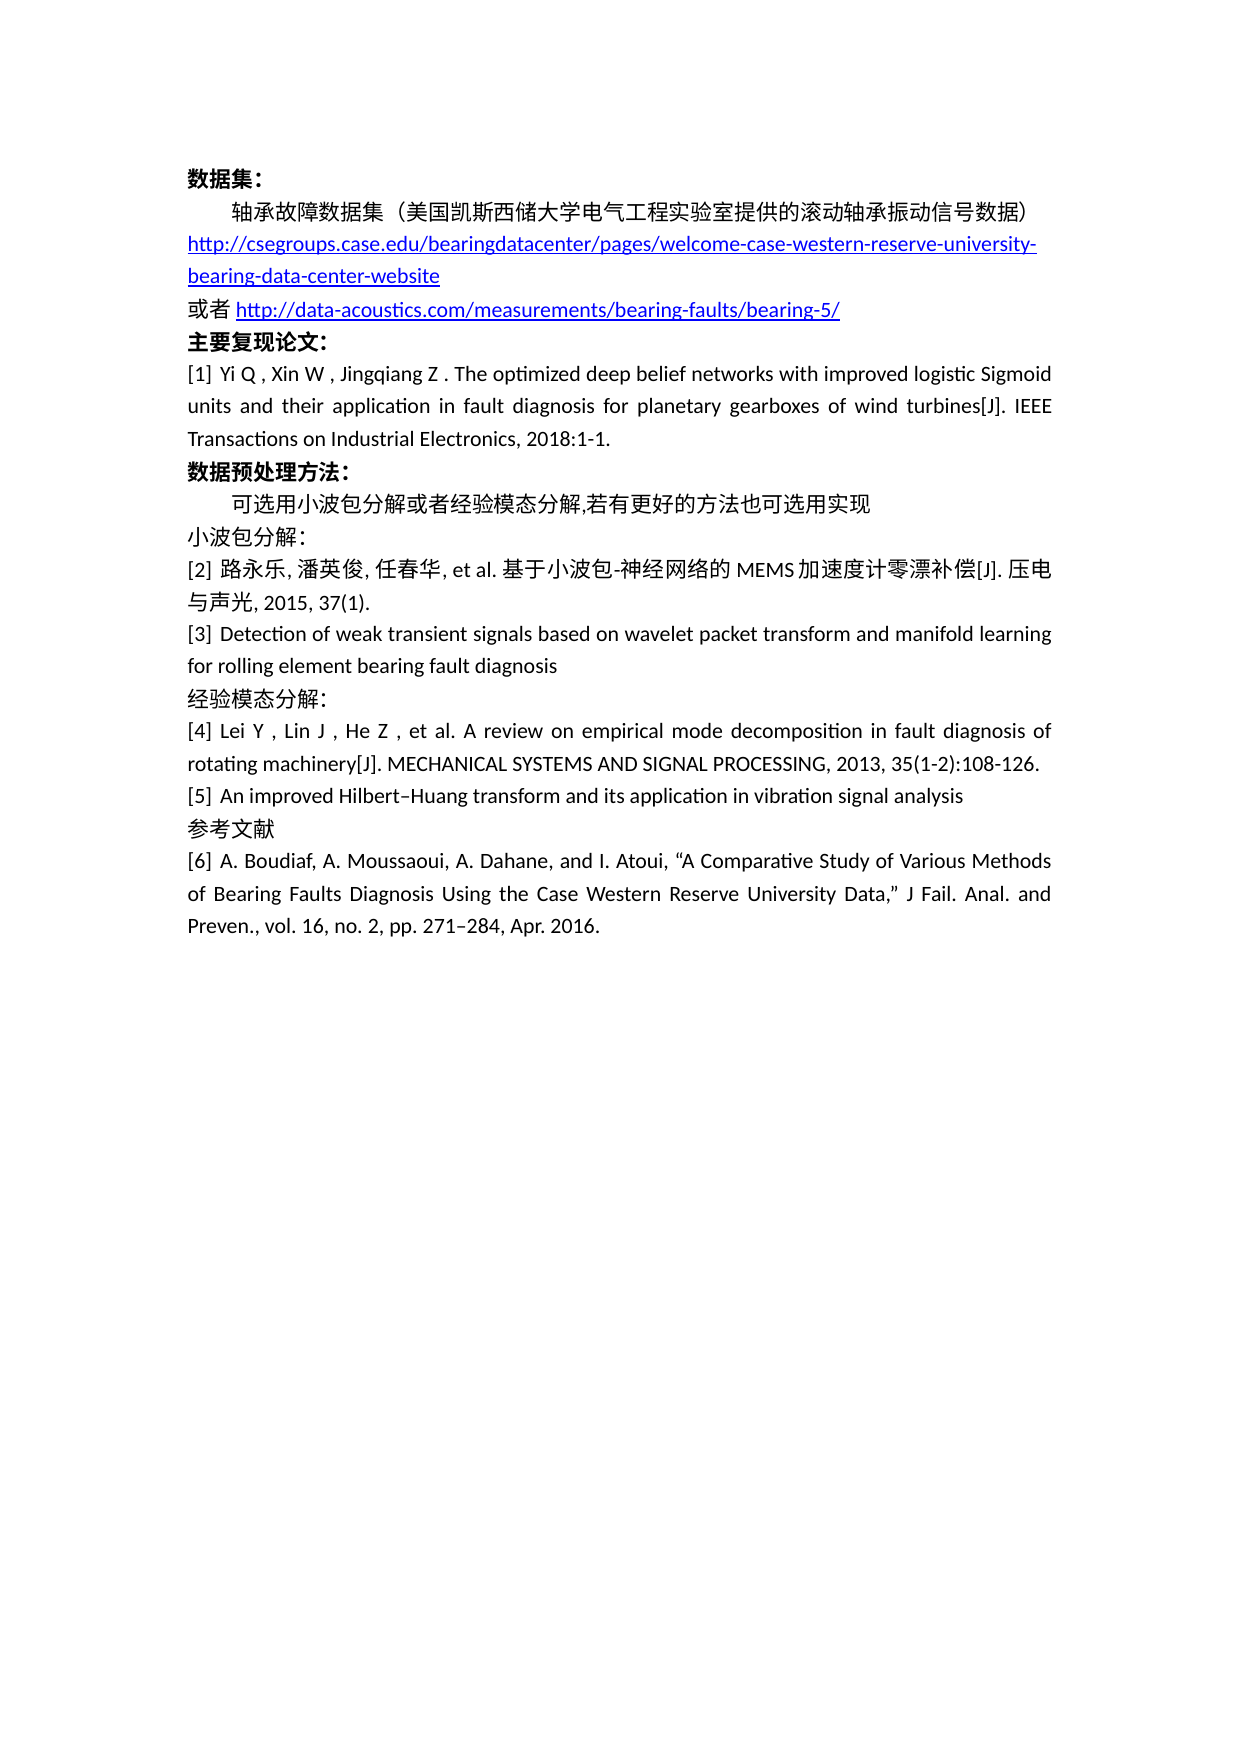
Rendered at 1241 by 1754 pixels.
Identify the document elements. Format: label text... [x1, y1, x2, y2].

list 经验模态分解： [187, 682, 1053, 714]
list 数据预处理方法： [187, 454, 1053, 487]
list Lei Y , Lin J , He Z , et al. A review on empirical mode decomposition in fault diagnosis of rotating machinery[J]. MECHANICAL SYSTEMS AND SIGNAL PROCESSING, 2013, 35(1-2):108-126. [187, 714, 1053, 779]
list Yi Q , Xin W , Jingqiang Z . The optimized deep belief networks with improved logistic Sigmoid units and their application in fault diagnosis for planetary gearboxes of wind turbines[J]. IEEE Transactions on Industrial Electronics, 2018:1-1. [187, 357, 1053, 454]
text 轴承故障数据集（美国凯斯西储大学电气工程实验室提供的滚动轴承振动信号数据） [187, 194, 1053, 227]
list 参考文献 [187, 812, 1053, 844]
text 数据集： [187, 162, 1053, 194]
list 可选用小波包分解或者经验模态分解,若有更好的方法也可选用实现 [187, 487, 1053, 519]
list 小波包分解： [187, 519, 1053, 552]
text 或者http://data-acoustics.com/measurements/bearing-faults/bearing-5/ [187, 292, 1053, 324]
list A. Boudiaf, A. Moussaoui, A. Dahane, and I. Atoui, “A Comparative Study of Various Methods of Bearing Faults Diagnosis Using the Case Western Reserve University Data,” J Fail. Anal. and Preven., vol. 16, no. 2, pp. 271–284, Apr. 2016. [187, 844, 1053, 942]
list 路永乐, 潘英俊, 任春华, et al. 基于小波包-神经网络的MEMS加速度计零漂补偿[J]. 压电与声光, 2015, 37(1). [187, 552, 1053, 617]
list An improved Hilbert–Huang transform and its application in vibration signal analysis [187, 779, 1053, 812]
text 主要复现论文： [187, 324, 1053, 357]
text http://csegroups.case.edu/bearingdatacenter/pages/welcome-case-western-reserve-university-bearing-data-center-website [187, 227, 1053, 292]
list Detection of weak transient signals based on wavelet packet transform and manifold learning for rolling element bearing fault diagnosis [187, 617, 1053, 682]
